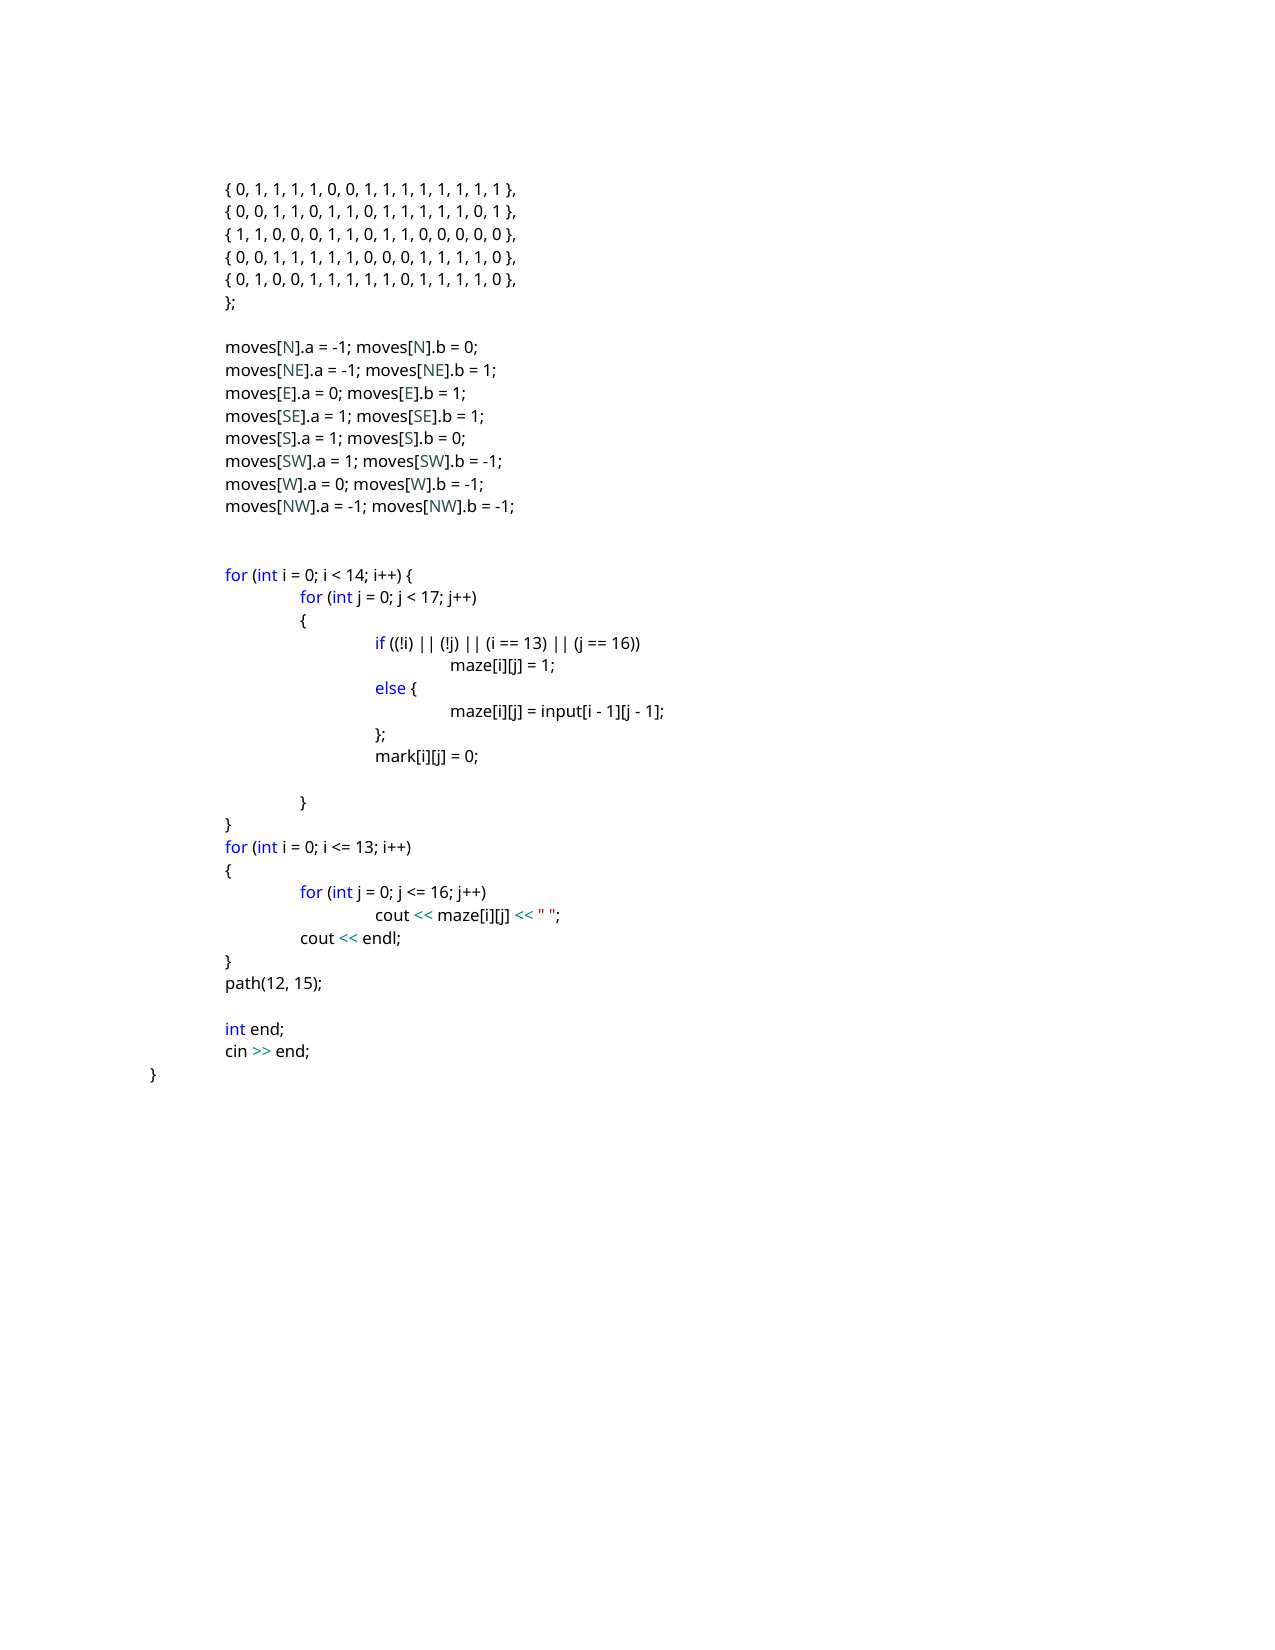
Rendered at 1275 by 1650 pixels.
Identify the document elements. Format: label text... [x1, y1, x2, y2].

text { 0, 0, 1, 1, 1, 1, 1, 0, 0, 0, 1, 1, 1, 1, 0 }, [150, 245, 1125, 268]
text { 1, 1, 0, 0, 0, 1, 1, 0, 1, 1, 0, 0, 0, 0, 0 }, [150, 223, 1125, 245]
text } [150, 790, 1125, 813]
text maze[i][j] = input[i - 1][j - 1]; [150, 699, 1125, 722]
text maze[i][j] = 1; [150, 654, 1125, 677]
text { [150, 858, 1125, 881]
text { 0, 0, 1, 1, 0, 1, 1, 0, 1, 1, 1, 1, 1, 0, 1 }, [150, 200, 1125, 223]
text for (int i = 0; i <= 13; i++) [150, 836, 1125, 858]
text cout << maze[i][j] << " "; [150, 904, 1125, 927]
text path(12, 15); [150, 972, 1125, 995]
text if ((!i) || (!j) || (i == 13) || (j == 16)) [150, 631, 1125, 654]
text cout << endl; [150, 927, 1125, 949]
text for (int j = 0; j < 17; j++) [150, 586, 1125, 609]
text moves[SW].a = 1; moves[SW].b = -1; [150, 450, 1125, 472]
text int end; [150, 1017, 1125, 1040]
text else { [150, 677, 1125, 699]
text { 0, 1, 1, 1, 1, 0, 0, 1, 1, 1, 1, 1, 1, 1, 1 }, [150, 177, 1125, 200]
text mark[i][j] = 0; [150, 745, 1125, 768]
text } [150, 1063, 1125, 1086]
text { 0, 1, 0, 0, 1, 1, 1, 1, 1, 0, 1, 1, 1, 1, 0 }, [150, 268, 1125, 291]
text for (int j = 0; j <= 16; j++) [150, 881, 1125, 904]
text moves[N].a = -1; moves[N].b = 0; [150, 336, 1125, 359]
text } [150, 949, 1125, 972]
text moves[S].a = 1; moves[S].b = 0; [150, 427, 1125, 450]
text }; [150, 722, 1125, 745]
text moves[W].a = 0; moves[W].b = -1; [150, 472, 1125, 495]
text moves[SE].a = 1; moves[SE].b = 1; [150, 404, 1125, 427]
text cin >> end; [150, 1040, 1125, 1063]
text moves[E].a = 0; moves[E].b = 1; [150, 382, 1125, 404]
text }; [150, 291, 1125, 313]
text for (int i = 0; i < 14; i++) { [150, 563, 1125, 586]
text { [150, 609, 1125, 631]
text moves[NE].a = -1; moves[NE].b = 1; [150, 359, 1125, 382]
text moves[NW].a = -1; moves[NW].b = -1; [150, 495, 1125, 518]
text } [150, 813, 1125, 836]
